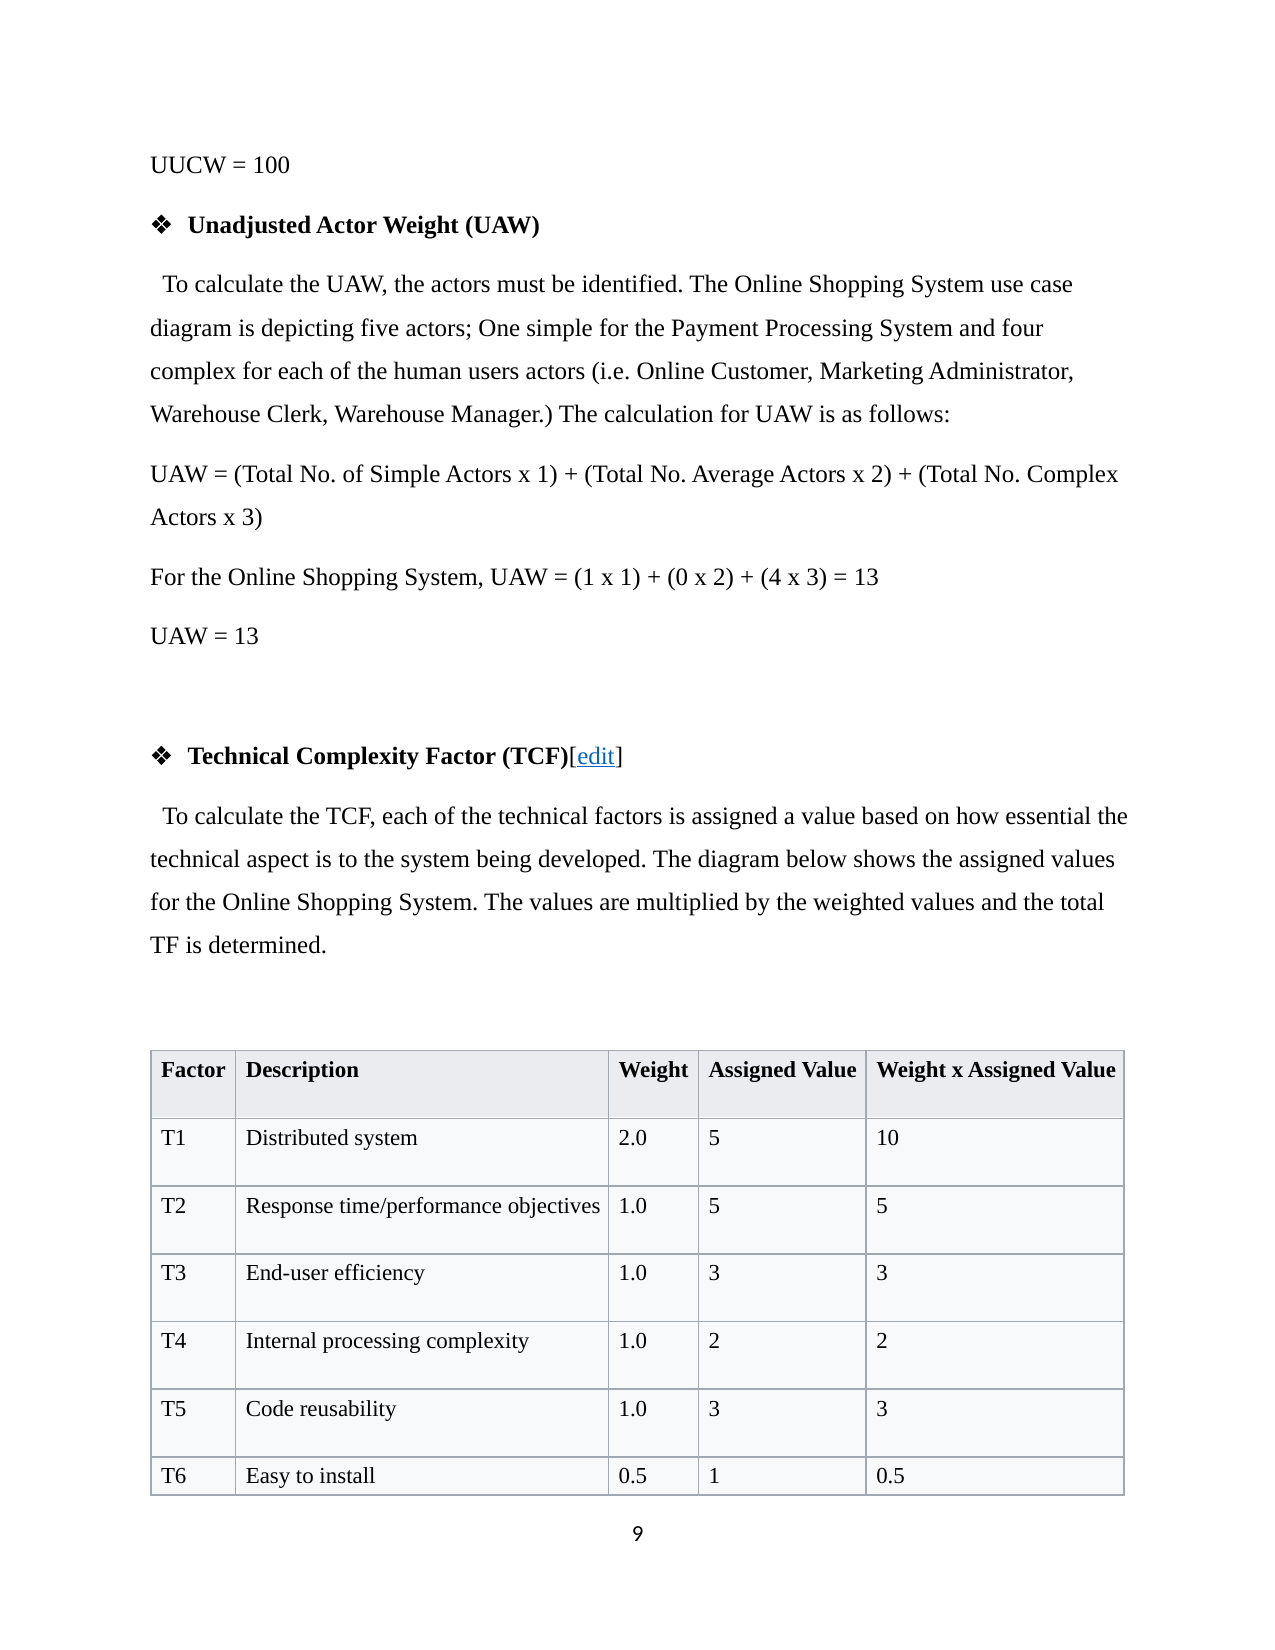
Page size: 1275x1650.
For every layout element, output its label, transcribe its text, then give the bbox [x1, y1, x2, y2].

text To calculate the TCF, each of the technical factors is assigned a value based on how essential the technical aspect is to the system being developed. The diagram below shows the assigned values for the Online Shopping System. The values are multiplied by the weighted values and the total TF is determined. [150, 801, 1134, 959]
table_cell T1 [152, 1119, 235, 1185]
list Technical Complexity Factor (TCF)[edit] [150, 741, 1134, 770]
table_cell Easy to install [236, 1458, 608, 1494]
text For the Online Shopping System, UAW = (1 x 1) + (0 x 2) + (4 x 3) = 13 [150, 562, 1134, 590]
table_header Weight x Assigned Value [867, 1051, 1123, 1117]
table_cell 2.0 [609, 1119, 698, 1185]
table_cell 3 [699, 1390, 865, 1456]
table_cell 1.0 [609, 1255, 698, 1321]
table_cell 5 [699, 1119, 865, 1185]
list Unadjusted Actor Weight (UAW) [150, 210, 1134, 238]
table_cell 1.0 [609, 1187, 698, 1253]
table_header Assigned Value [699, 1051, 865, 1117]
table_header Factor [152, 1051, 235, 1117]
table_cell T5 [152, 1390, 235, 1456]
text To calculate the UAW, the actors must be identified. The Online Shopping System use case diagram is depicting five actors; One simple for the Payment Processing System and four complex for each of the human users actors (i.e. Online Customer, Marketing Administrator, Warehouse Clerk, Warehouse Manager.) The calculation for UAW is as follows: [150, 269, 1134, 428]
table_cell 10 [867, 1119, 1123, 1185]
table_cell T4 [152, 1322, 235, 1388]
table_cell 2 [867, 1322, 1123, 1388]
text UAW = (Total No. of Simple Actors x 1) + (Total No. Average Actors x 2) + (Total No. Complex Actors x 3) [150, 459, 1134, 531]
table_cell 3 [867, 1255, 1123, 1321]
table_cell Response time/performance objectives [236, 1187, 608, 1253]
table_header Weight [609, 1051, 698, 1117]
table_cell T3 [152, 1255, 235, 1321]
table_cell 2 [699, 1322, 865, 1388]
table_cell Distributed system [236, 1119, 608, 1185]
table_cell Internal processing complexity [236, 1322, 608, 1388]
table_cell End-user efficiency [236, 1255, 608, 1321]
table_cell T6 [152, 1458, 235, 1494]
table_header Description [236, 1051, 608, 1117]
table_cell 1.0 [609, 1322, 698, 1388]
table_cell 5 [699, 1187, 865, 1253]
table_cell 1.0 [609, 1390, 698, 1456]
table_cell T2 [152, 1187, 235, 1253]
table_cell 3 [867, 1390, 1123, 1456]
table_cell 1 [699, 1458, 865, 1494]
table_cell 5 [867, 1187, 1123, 1253]
text UUCW = 100 [150, 150, 1134, 179]
table_cell 0.5 [609, 1458, 698, 1494]
text UAW = 13 [150, 621, 1134, 650]
table_cell 3 [699, 1255, 865, 1321]
table_cell 0.5 [867, 1458, 1123, 1494]
table_cell Code reusability [236, 1390, 608, 1456]
